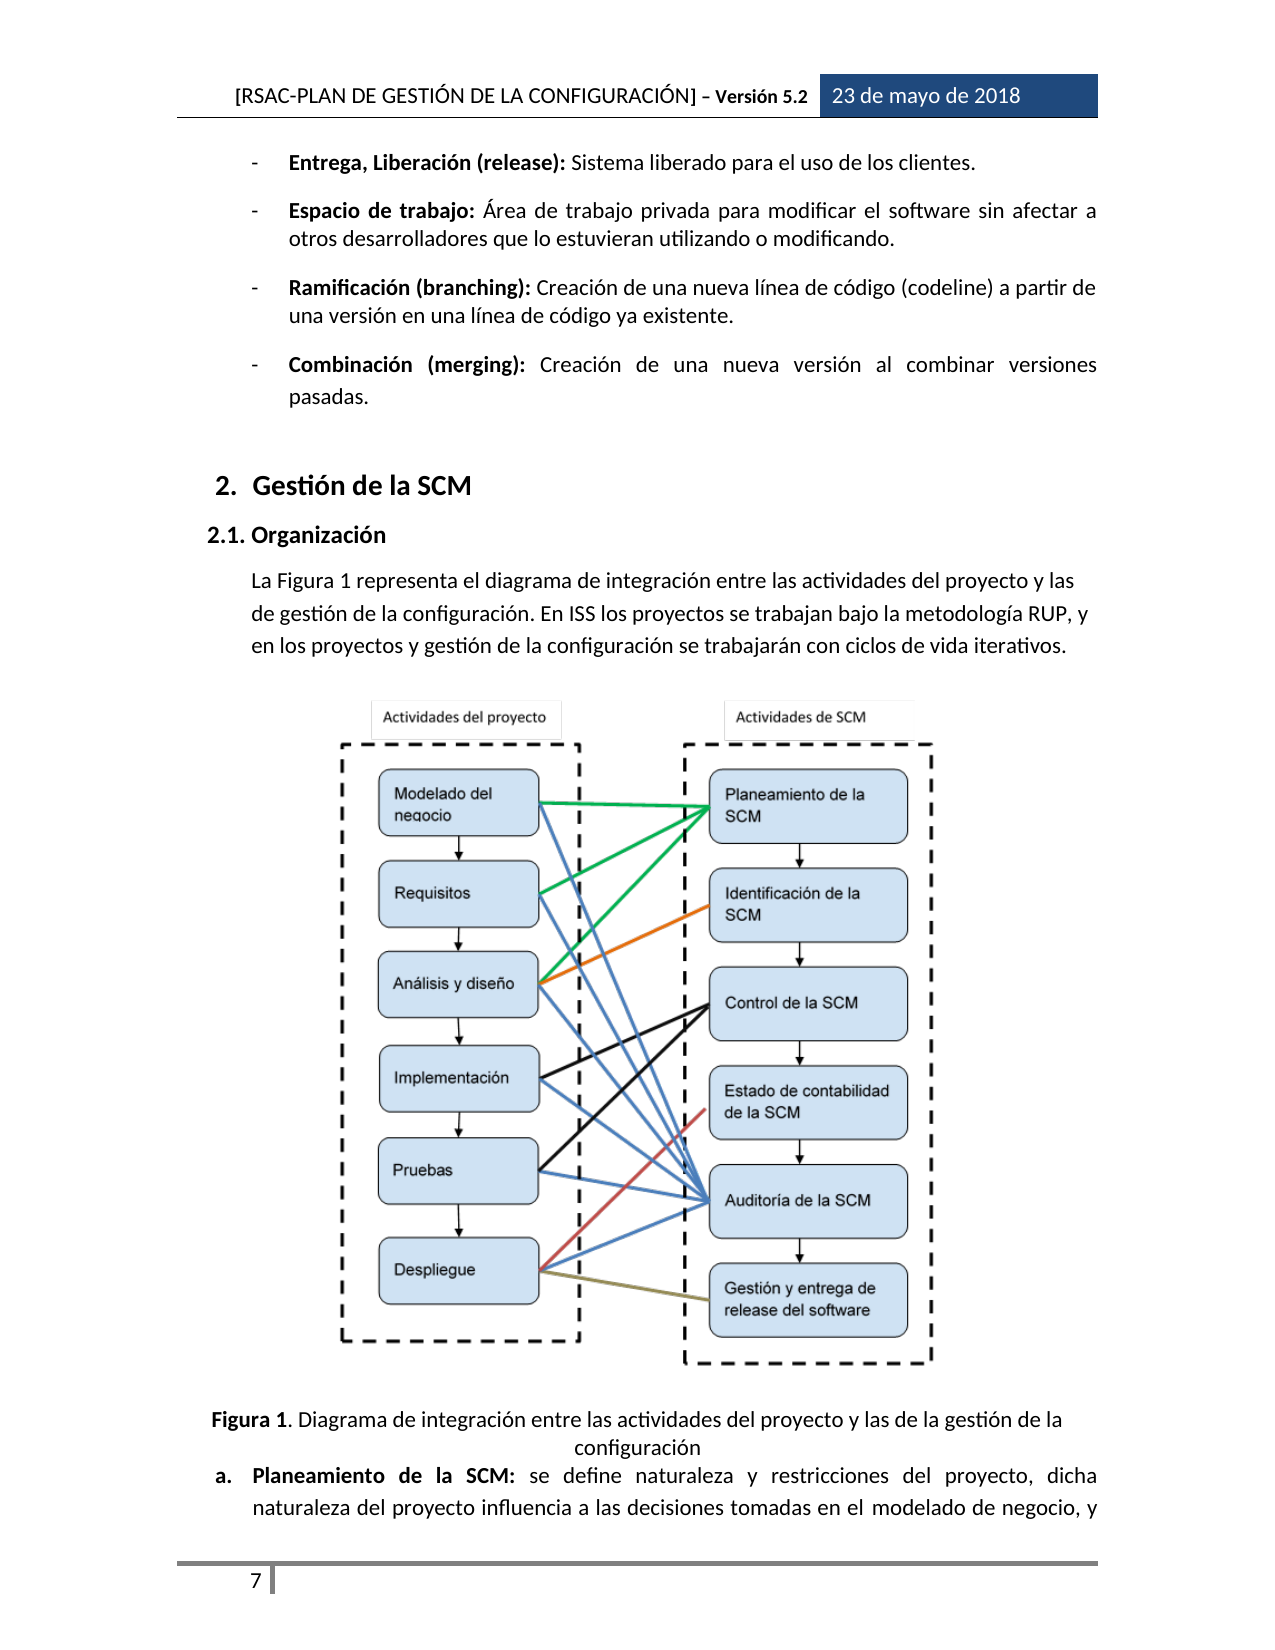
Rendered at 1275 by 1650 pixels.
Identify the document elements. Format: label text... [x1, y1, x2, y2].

text La Figura 1 representa el diagrama de integración entre las actividades del proyecto y las de gestión de la configuración. En ISS los proyectos se trabajan bajo la metodología RUP, y en los proyectos y gestión de la configuración se trabajarán con ciclos de vida iterativos. [251, 566, 1098, 659]
list Gestión de la SCM [215, 467, 1098, 503]
list Combinación (merging): Creación de una nueva versión al combinar versiones pasadas. [251, 350, 1098, 411]
text Figura 1. Diagrama de integración entre las actividades del proyecto y las de la gestión de la configuración [177, 1405, 1098, 1461]
list Espacio de trabajo: Área de trabajo privada para modificar el software sin afectar a otros desarrolladores que lo estuvieran utilizando o modificando. [251, 197, 1098, 253]
list Organización [207, 519, 1098, 550]
list Ramificación (branching): Creación de una nueva línea de código (codeline) a partir de una versión en una línea de código ya existente. [251, 273, 1098, 329]
list Entrega, Liberación (release): Sistema liberado para el uso de los clientes. [251, 148, 1098, 176]
picture [291, 698, 984, 1366]
